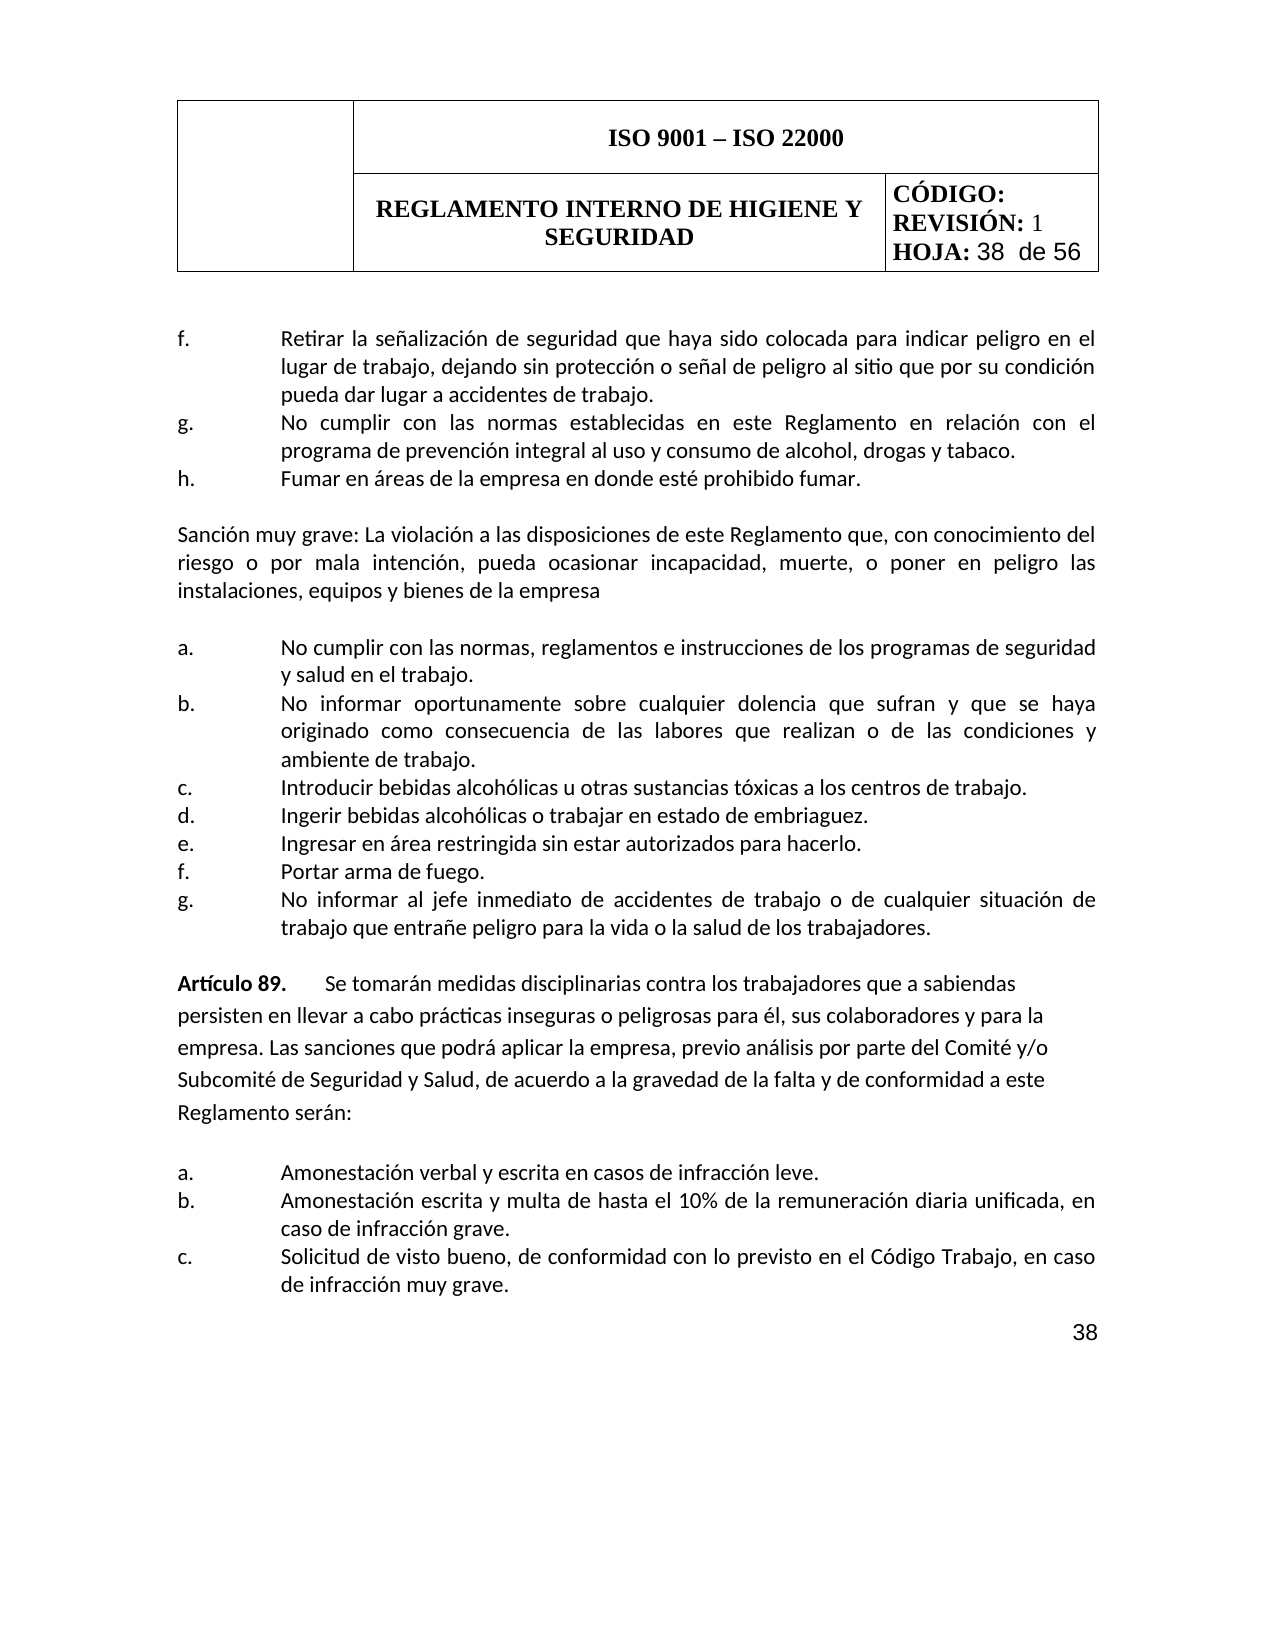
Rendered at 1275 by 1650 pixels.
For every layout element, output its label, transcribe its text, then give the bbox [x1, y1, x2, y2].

text Sanción muy grave: La violación a las disposiciones de este Reglamento que, con conocimiento del riesgo o por mala intención, pueda ocasionar incapacidad, muerte, o poner en peligro las instalaciones, equipos y bienes de la empresa [177, 521, 1098, 604]
text f. Portar arma de fuego. [177, 857, 1098, 885]
text f. Retirar la señalización de seguridad que haya sido colocada para indicar peligro en el lugar de trabajo, dejando sin protección o señal de peligro al sitio que por su condición pueda dar lugar a accidentes de trabajo. [177, 324, 1098, 408]
text d. Ingerir bebidas alcohólicas o trabajar en estado de embriaguez. [177, 801, 1098, 829]
text a. No cumplir con las normas, reglamentos e instrucciones de los programas de seguridad y salud en el trabajo. [177, 633, 1098, 689]
text g. No cumplir con las normas establecidas en este Reglamento en relación con el programa de prevención integral al uso y consumo de alcohol, drogas y tabaco. [177, 408, 1098, 464]
text h. Fumar en áreas de la empresa en donde esté prohibido fumar. [177, 464, 1098, 492]
text e. Ingresar en área restringida sin estar autorizados para hacerlo. [177, 829, 1098, 857]
text b. Amonestación escrita y multa de hasta el 10% de la remuneración diaria unificada, en caso de infracción grave. [177, 1186, 1098, 1242]
text c. Solicitud de visto bueno, de conformidad con lo previsto en el Código Trabajo, en caso de infracción muy grave. [177, 1242, 1098, 1298]
text g. No informar al jefe inmediato de accidentes de trabajo o de cualquier situación de trabajo que entrañe peligro para la vida o la salud de los trabajadores. [177, 885, 1098, 941]
text c. Introducir bebidas alcohólicas u otras sustancias tóxicas a los centros de trabajo. [177, 773, 1098, 801]
text a. Amonestación verbal y escrita en casos de infracción leve. [177, 1158, 1098, 1186]
text b. No informar oportunamente sobre cualquier dolencia que sufran y que se haya originado como consecuencia de las labores que realizan o de las condiciones y ambiente de trabajo. [177, 689, 1098, 773]
text Se tomarán medidas disciplinarias contra los trabajadores que a sabiendas persisten en llevar a cabo prácticas inseguras o peligrosas para él, sus colaboradores y para la empresa. Las sanciones que podrá aplicar la empresa, previo análisis por parte del Comité y/o Subcomité de Seguridad y Salud, de acuerdo a la gravedad de la falta y de conformidad a este Reglamento serán: [177, 969, 1098, 1126]
